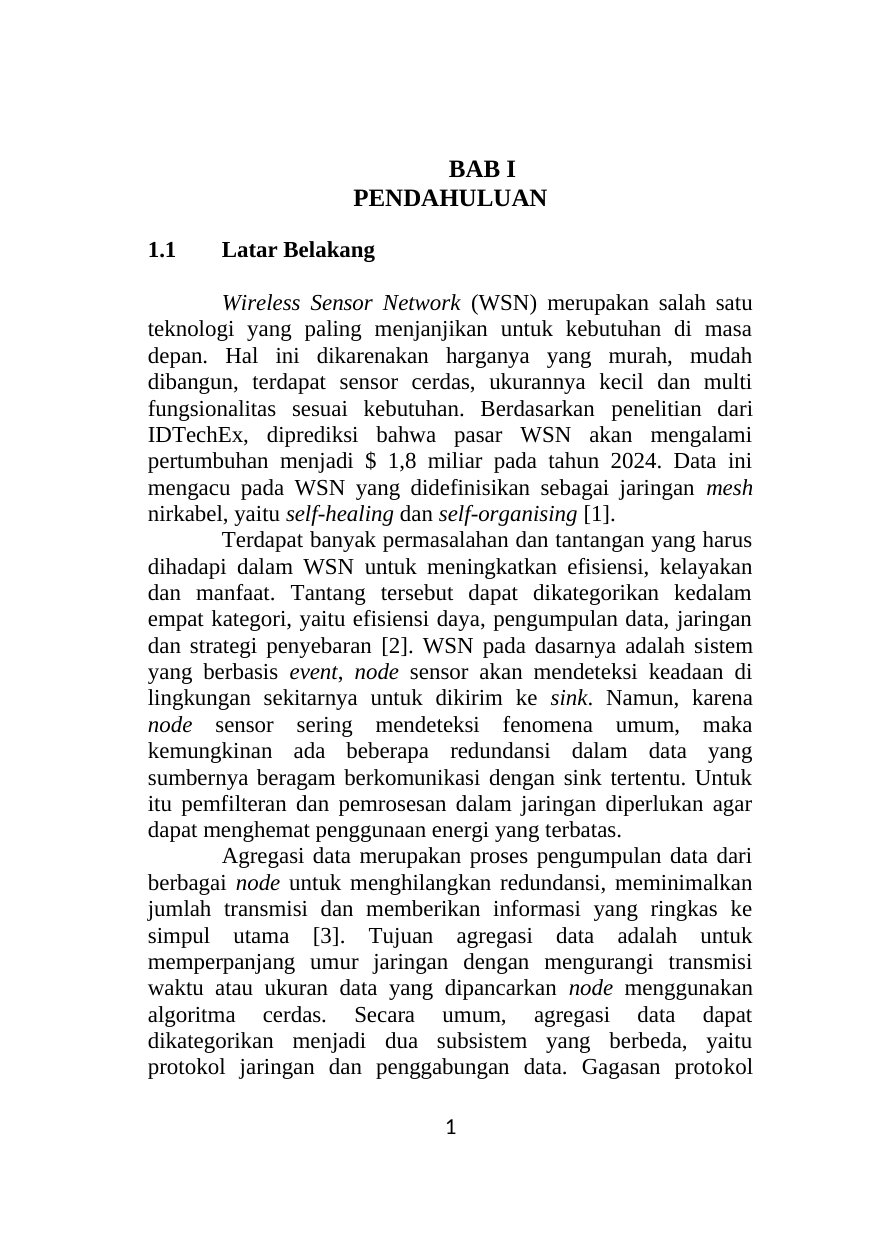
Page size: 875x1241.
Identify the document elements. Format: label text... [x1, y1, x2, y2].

text Terdapat banyak permasalahan dan tantangan yang harus dihadapi dalam WSN untuk meningkatkan efisiensi, kelayakan dan manfaat. Tantang tersebut dapat dikategorikan kedalam empat kategori, yaitu efisiensi daya, pengumpulan data, jaringan dan strategi penyebaran . WSN pada dasarnya adalah sistem yang berbasis event, node sensor akan mendeteksi keadaan di lingkungan sekitarnya untuk dikirim ke sink. Namun, karena node sensor sering mendeteksi fenomena umum, maka kemungkinan ada beberapa redundansi dalam data yang sumbernya beragam berkomunikasi dengan sink tertentu. Untuk itu pemfilteran dan pemrosesan dalam jaringan diperlukan agar dapat menghemat penggunaan energi yang terbatas. [148, 526, 753, 843]
subtitle BAB I PENDAHULUAN [148, 154, 753, 211]
text Wireless Sensor Network (WSN) merupakan salah satu teknologi yang paling menjanjikan untuk kebutuhan di masa depan. Hal ini dikarenakan harganya yang murah, mudah dibangun, terdapat sensor cerdas, ukurannya kecil dan multi fungsionalitas sesuai kebutuhan. Berdasarkan penelitian dari IDTechEx, diprediksi bahwa pasar WSN akan mengalami pertumbuhan menjadi $ 1,8 miliar pada tahun 2024. Data ini mengacu pada WSN yang didefinisikan sebagai jaringan mesh nirkabel, yaitu self-healing dan self-organising . [148, 289, 753, 526]
subtitle Latar Belakang [148, 236, 753, 263]
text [148, 843, 753, 1080]
